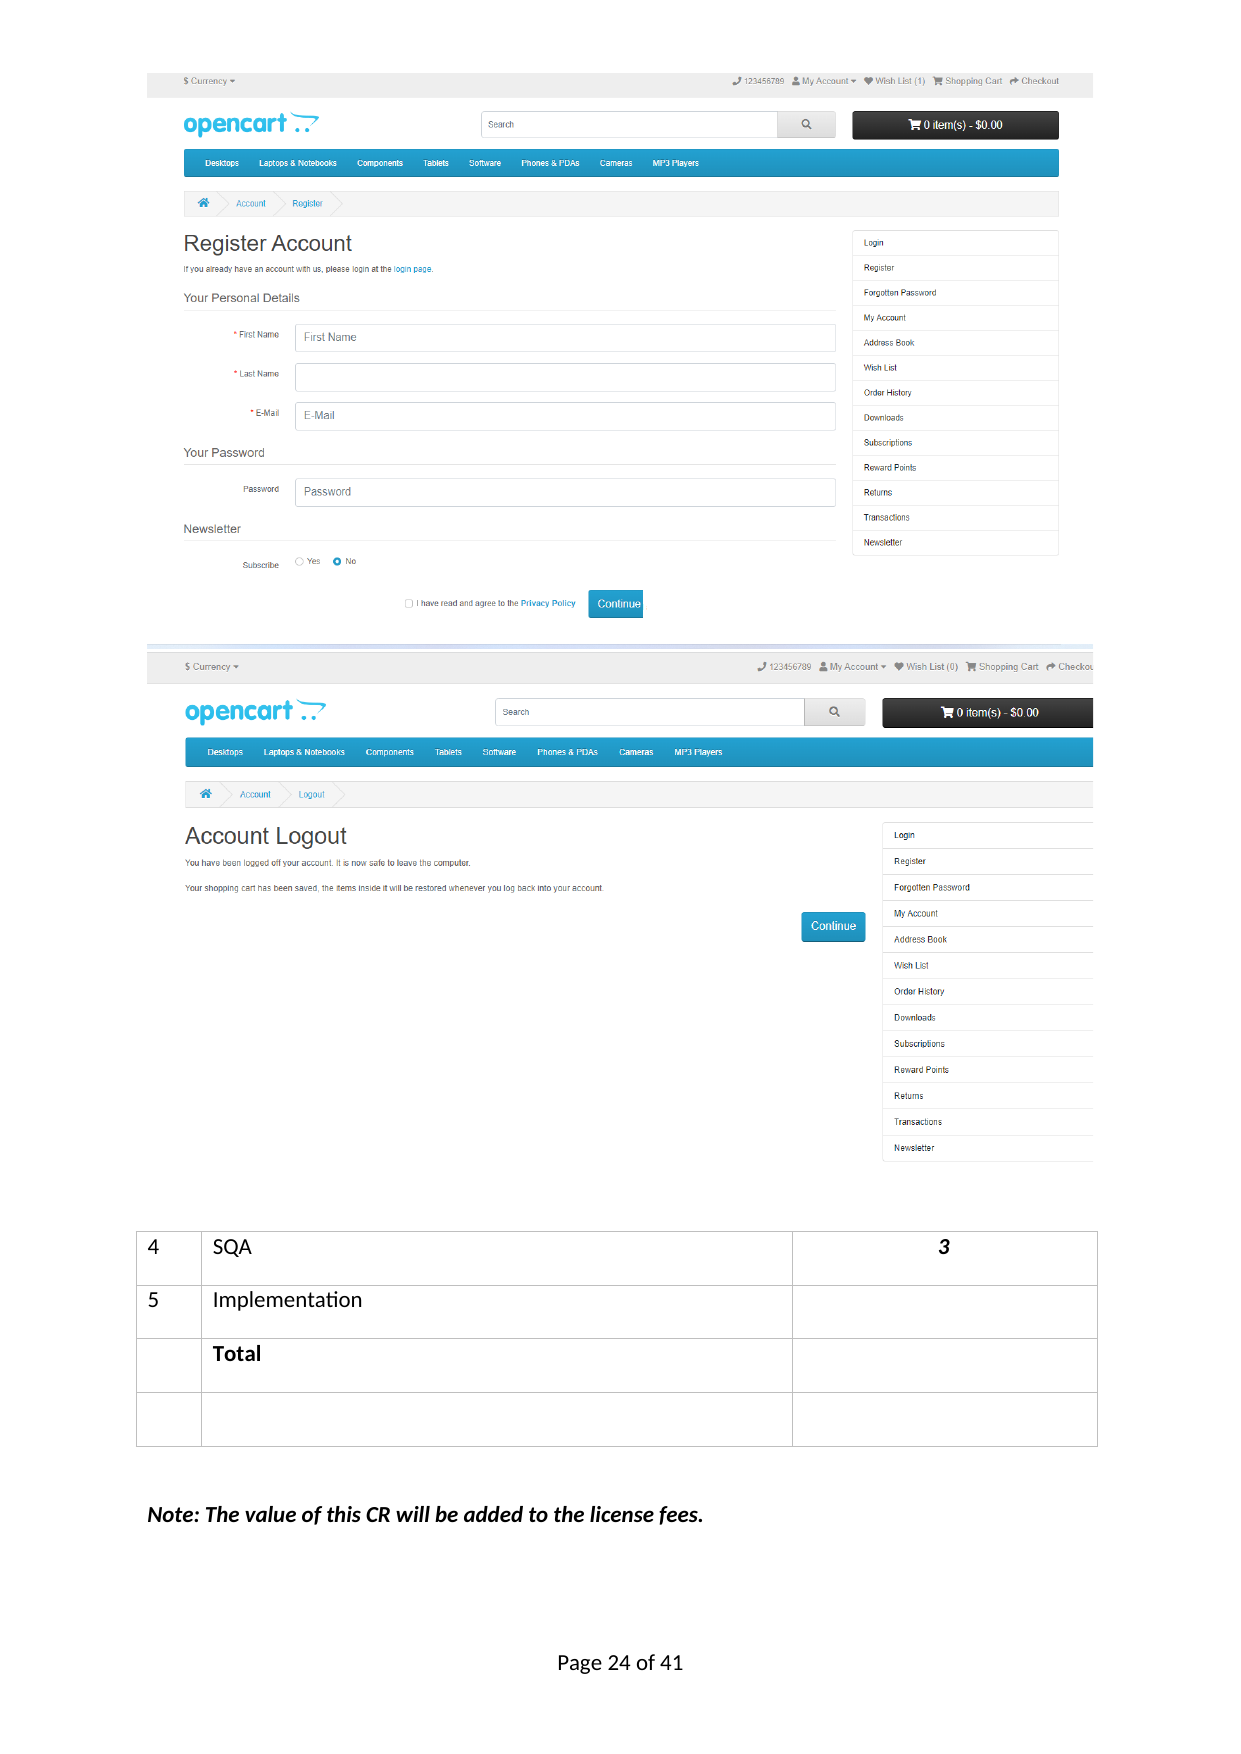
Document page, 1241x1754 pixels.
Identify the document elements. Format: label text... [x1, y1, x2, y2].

picture [147, 652, 1094, 1178]
table_cell [793, 1286, 1097, 1338]
table_cell [793, 1339, 1097, 1392]
table_cell Total [202, 1339, 792, 1392]
table_cell 3 [793, 1232, 1097, 1284]
table_cell [137, 1339, 201, 1392]
table_cell 4 [137, 1232, 201, 1284]
text Note: The value of this CR will be added to the license fees. [147, 1500, 1093, 1528]
table_cell 5 [137, 1286, 201, 1338]
table_cell Implementation [202, 1286, 792, 1338]
table_cell [137, 1393, 201, 1446]
table_cell [202, 1393, 792, 1446]
table_cell [793, 1393, 1097, 1446]
table_cell SQA [202, 1232, 792, 1284]
picture [147, 73, 1094, 649]
